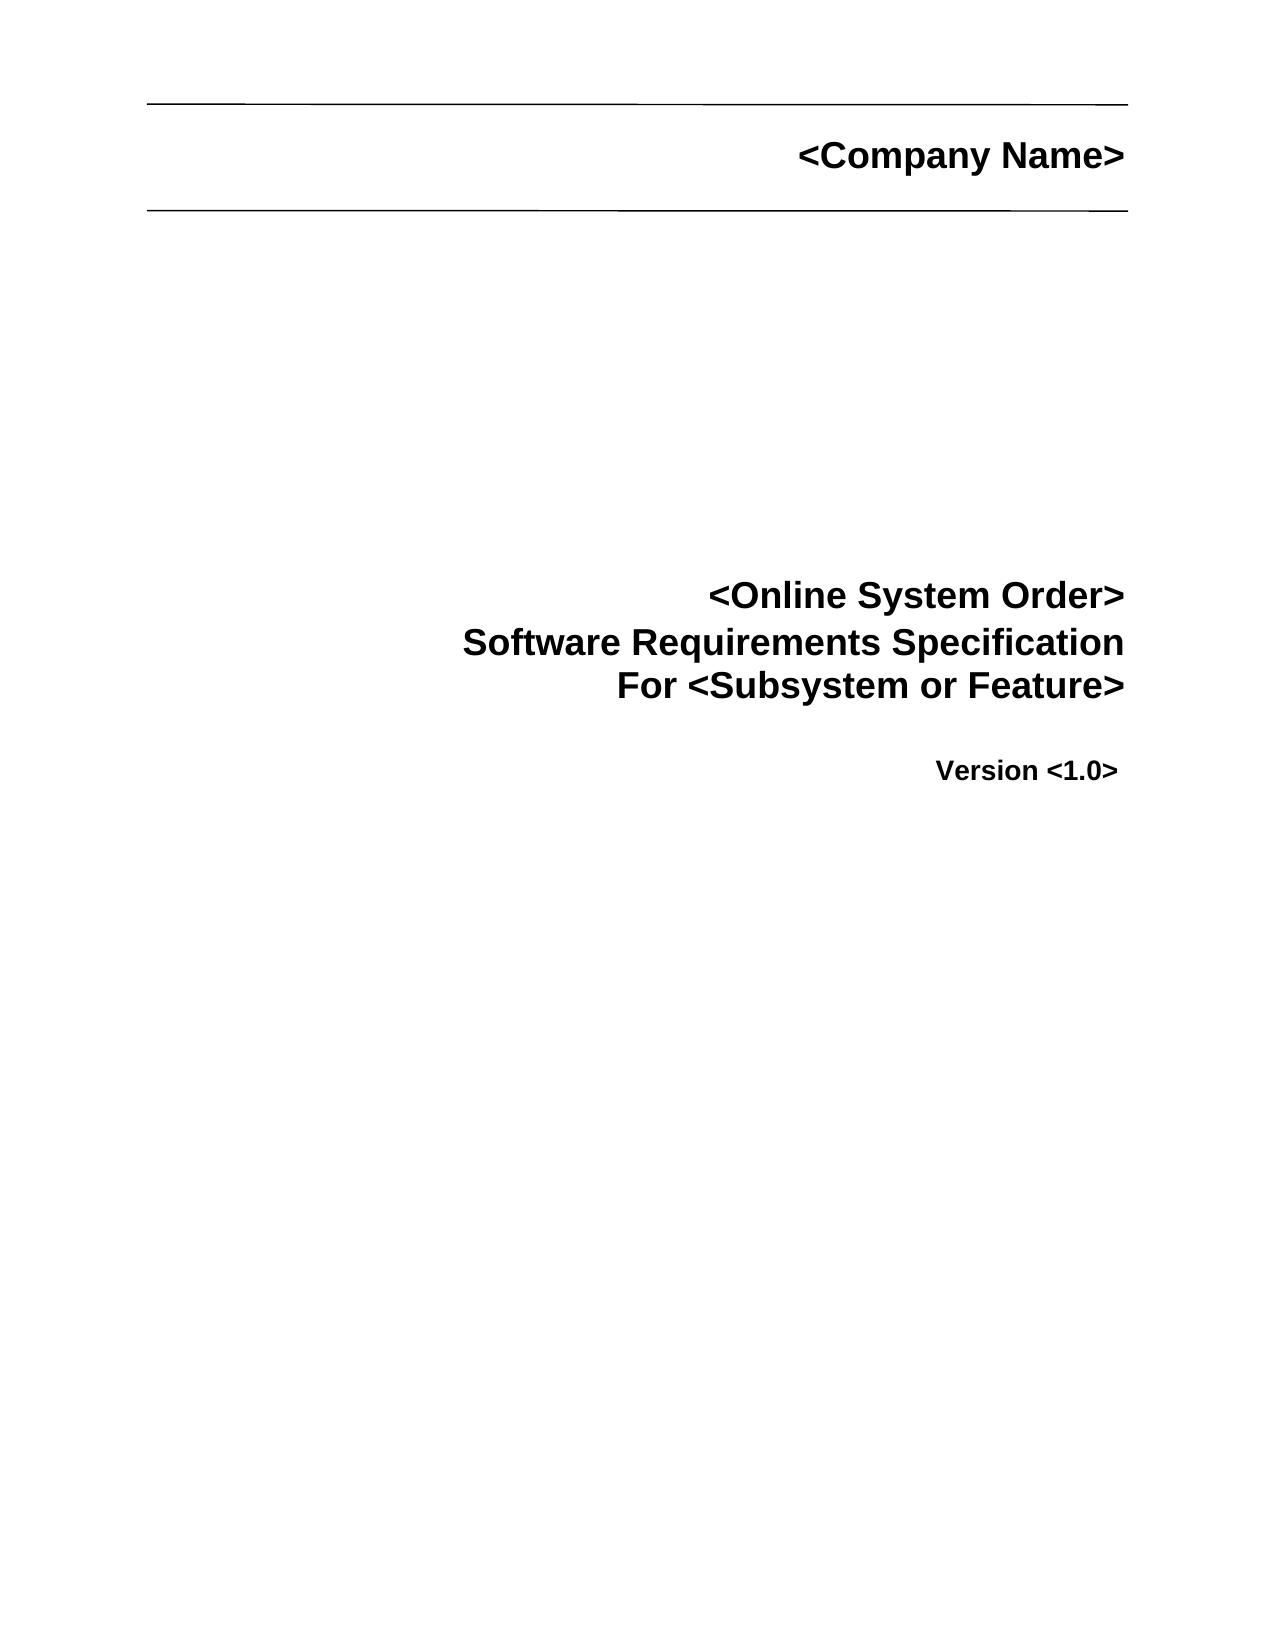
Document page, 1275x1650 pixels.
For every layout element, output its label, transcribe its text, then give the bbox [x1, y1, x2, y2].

text Version <1.0> [935, 753, 1125, 786]
text <Company Name> [150, 133, 1125, 176]
text Software Requirements Specification [150, 620, 1125, 663]
text For <Subsystem or Feature> [150, 663, 1125, 707]
text <Online System Order> [150, 573, 1125, 617]
